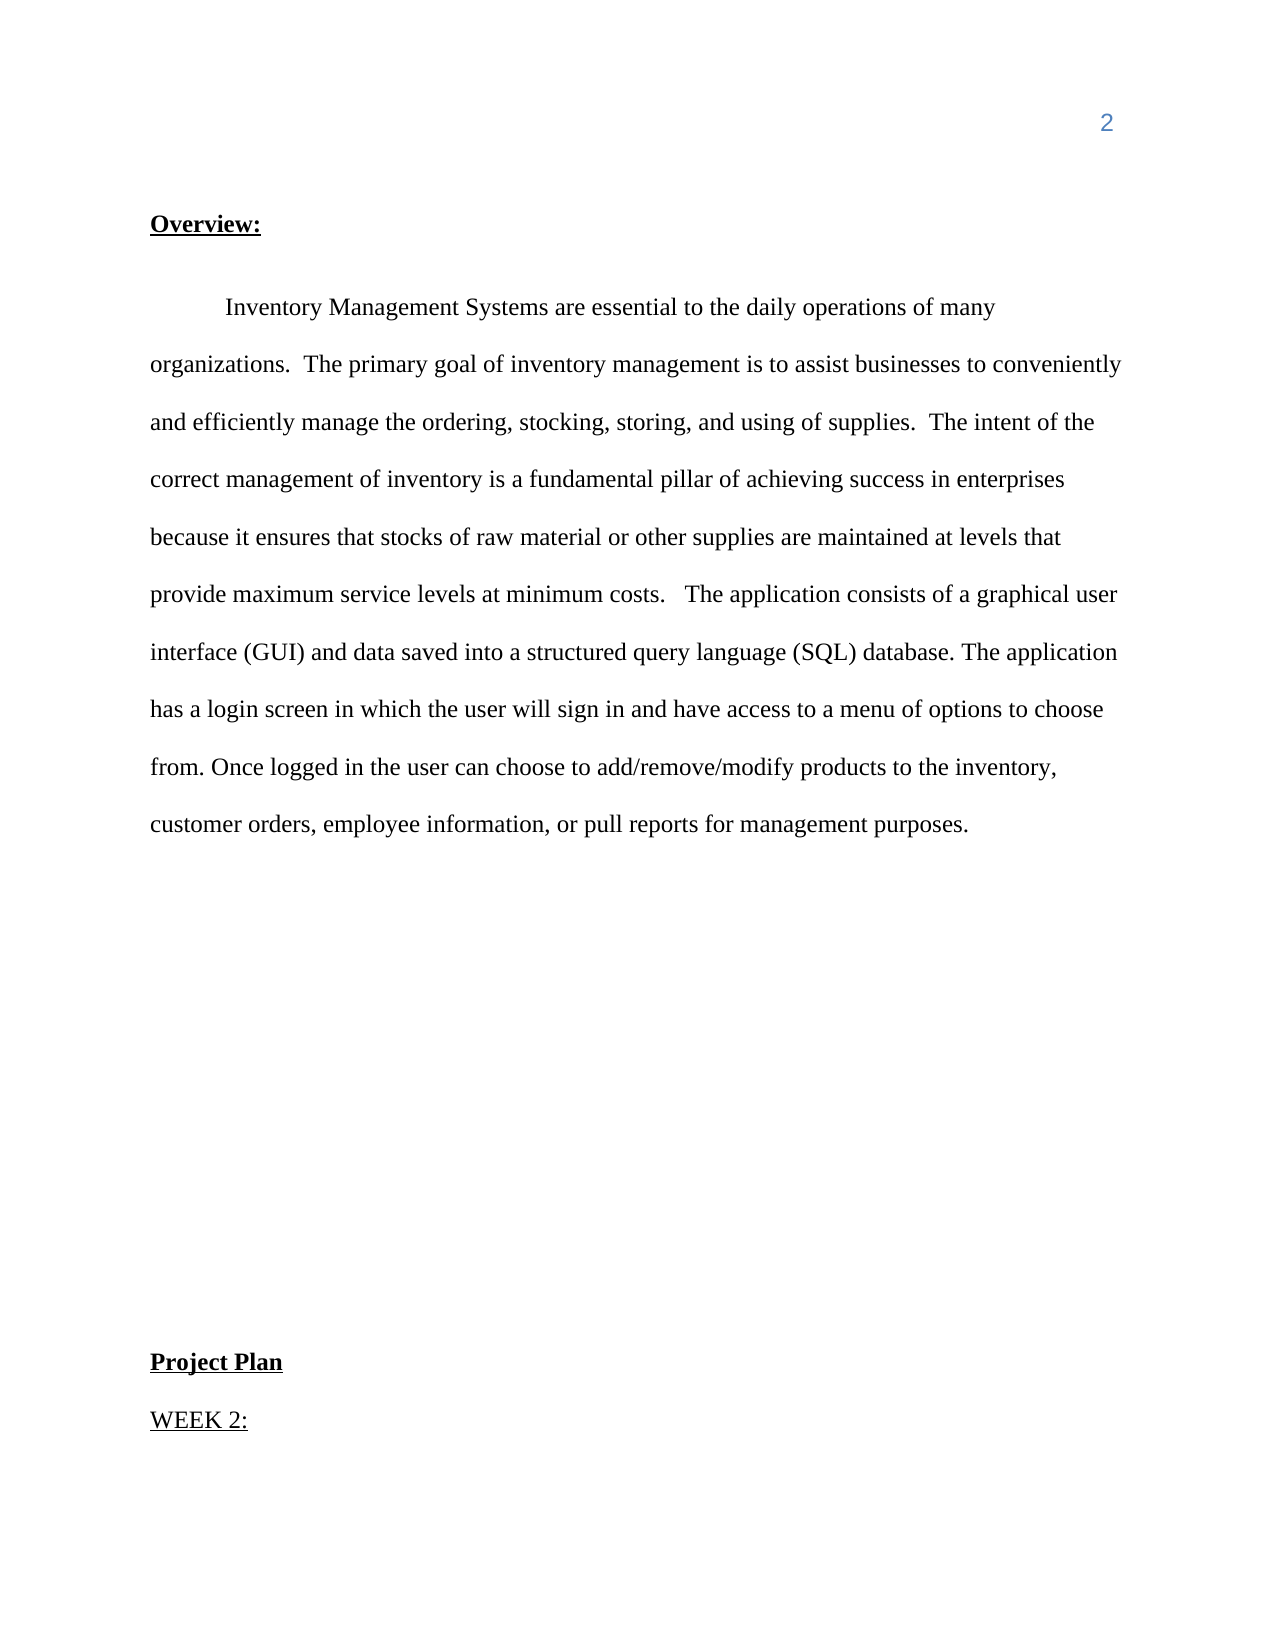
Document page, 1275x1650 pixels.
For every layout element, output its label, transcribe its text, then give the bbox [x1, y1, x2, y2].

text Overview: [150, 209, 1125, 238]
text WEEK 2: [150, 1405, 1125, 1434]
text Inventory Management Systems are essential to the daily operations of many organizations. The primary goal of inventory management is to assist businesses to conveniently and efficiently manage the ordering, stocking, storing, and using of supplies. The intent of the correct management of inventory is a fundamental pillar of achieving success in enterprises because it ensures that stocks of raw material or other supplies are maintained at levels that provide maximum service levels at minimum costs. The application consists of a graphical user interface (GUI) and data saved into a structured query language (SQL) database. The application has a login screen in which the user will sign in and have access to a menu of options to choose from. Once logged in the user can choose to add/remove/modify products to the inventory, customer orders, employee information, or pull reports for management purposes. [150, 292, 1125, 838]
text Project Plan [150, 1347, 1125, 1376]
